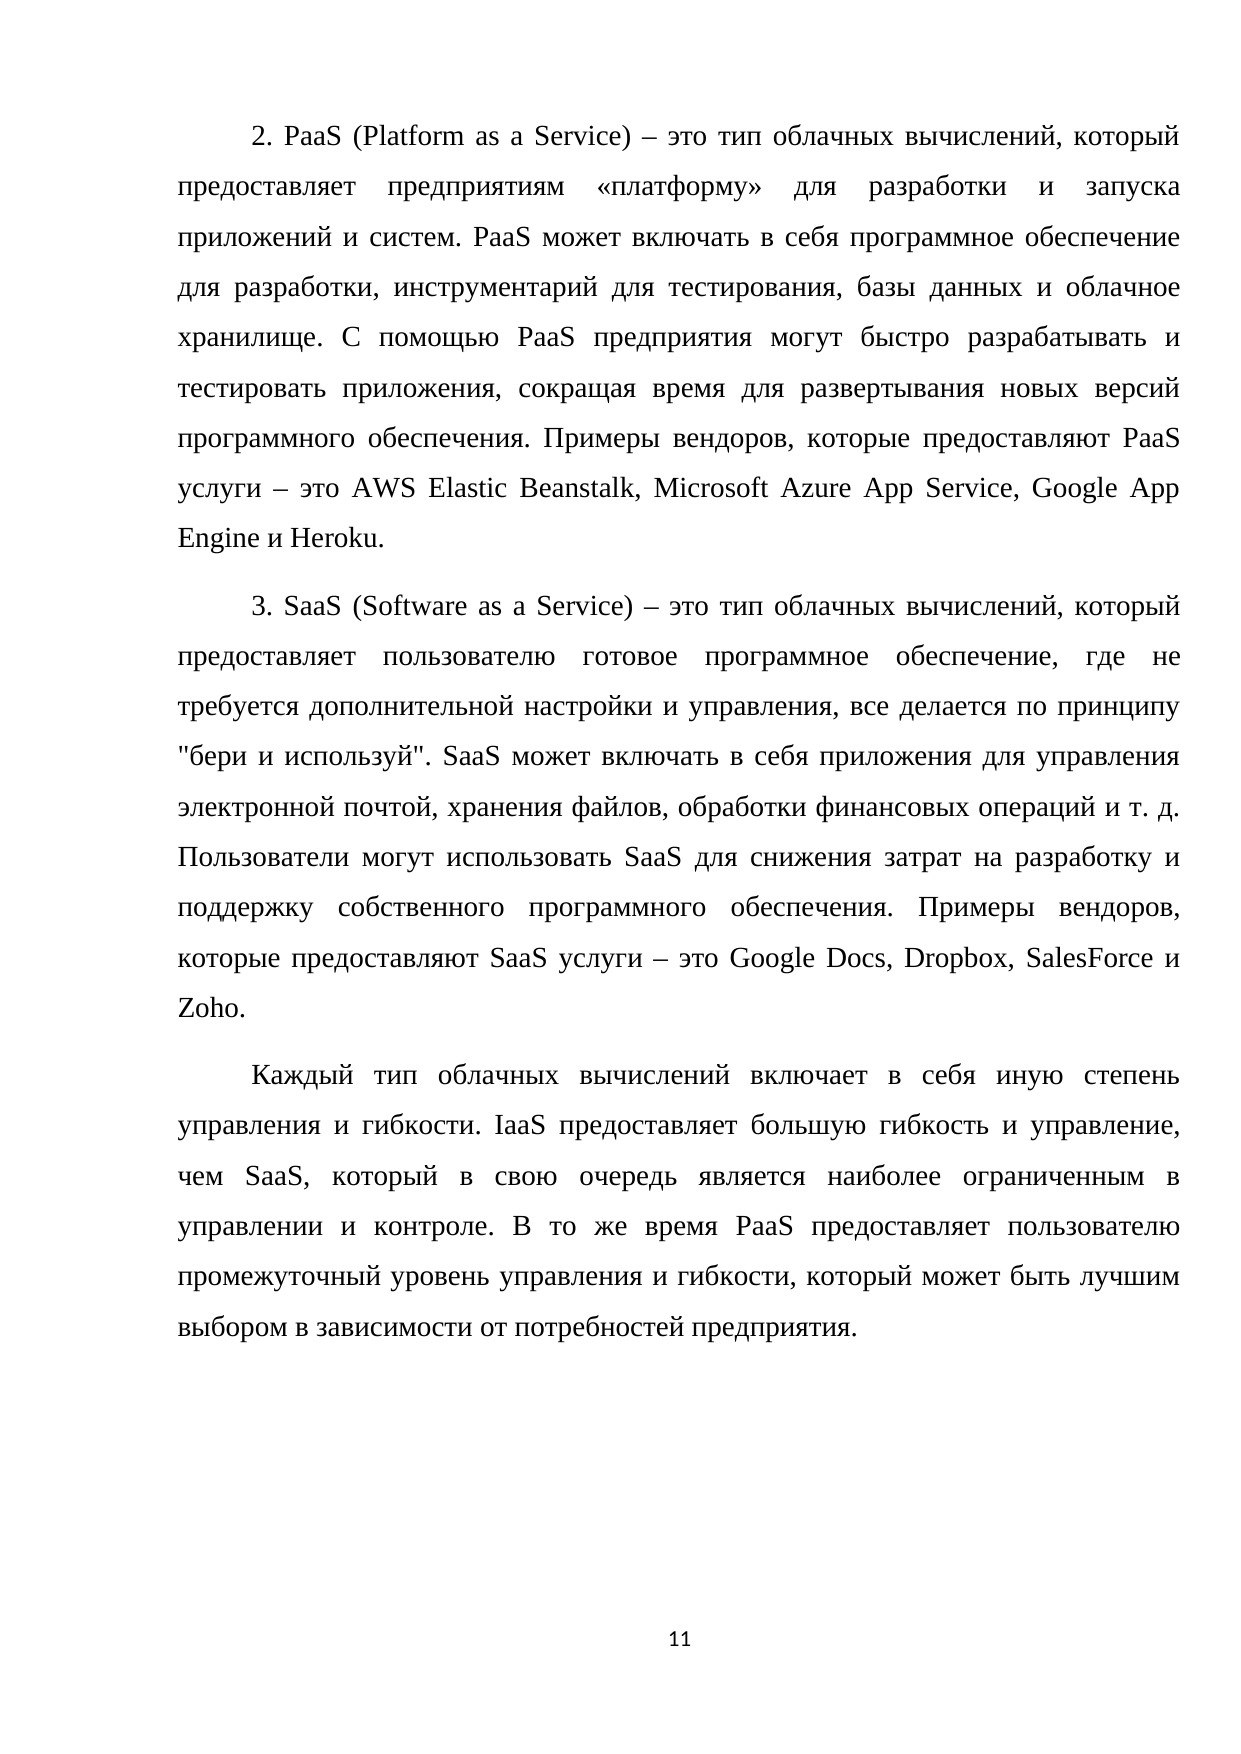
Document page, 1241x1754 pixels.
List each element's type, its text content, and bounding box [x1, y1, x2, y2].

text 2. PaaS (Platform as a Service) – это тип облачных вычислений, который предоставляет предприятиям «платформу» для разработки и запуска приложений и систем. PaaS может включать в себя программное обеспечение для разработки, инструментарий для тестирования, базы данных и облачное хранилище. С помощью PaaS предприятия могут быстро разрабатывать и тестировать приложения, сокращая время для развертывания новых версий программного обеспечения. Примеры вендоров, которые предоставляют PaaS услуги – это AWS Elastic Beanstalk, Microsoft Azure App Service, Google App Engine и Heroku. [177, 118, 1181, 554]
text 3. SaaS (Software as a Service) – это тип облачных вычислений, который предоставляет пользователю готовое программное обеспечение, где не требуется дополнительной настройки и управления, все делается по принципу "бери и используй". SaaS может включать в себя приложения для управления электронной почтой, хранения файлов, обработки финансовых операций и т. д. Пользователи могут использовать SaaS для снижения затрат на разработку и поддержку собственного программного обеспечения. Примеры вендоров, которые предоставляют SaaS услуги – это Google Docs, Dropbox, SalesForce и Zoho. [177, 588, 1181, 1024]
text Каждый тип облачных вычислений включает в себя иную степень управления и гибкости. IaaS предоставляет большую гибкость и управление, чем SaaS, который в свою очередь является наиболее ограниченным в управлении и контроле. В то же время PaaS предоставляет пользователю промежуточный уровень управления и гибкости, который может быть лучшим выбором в зависимости от потребностей предприятия. [177, 1057, 1181, 1342]
